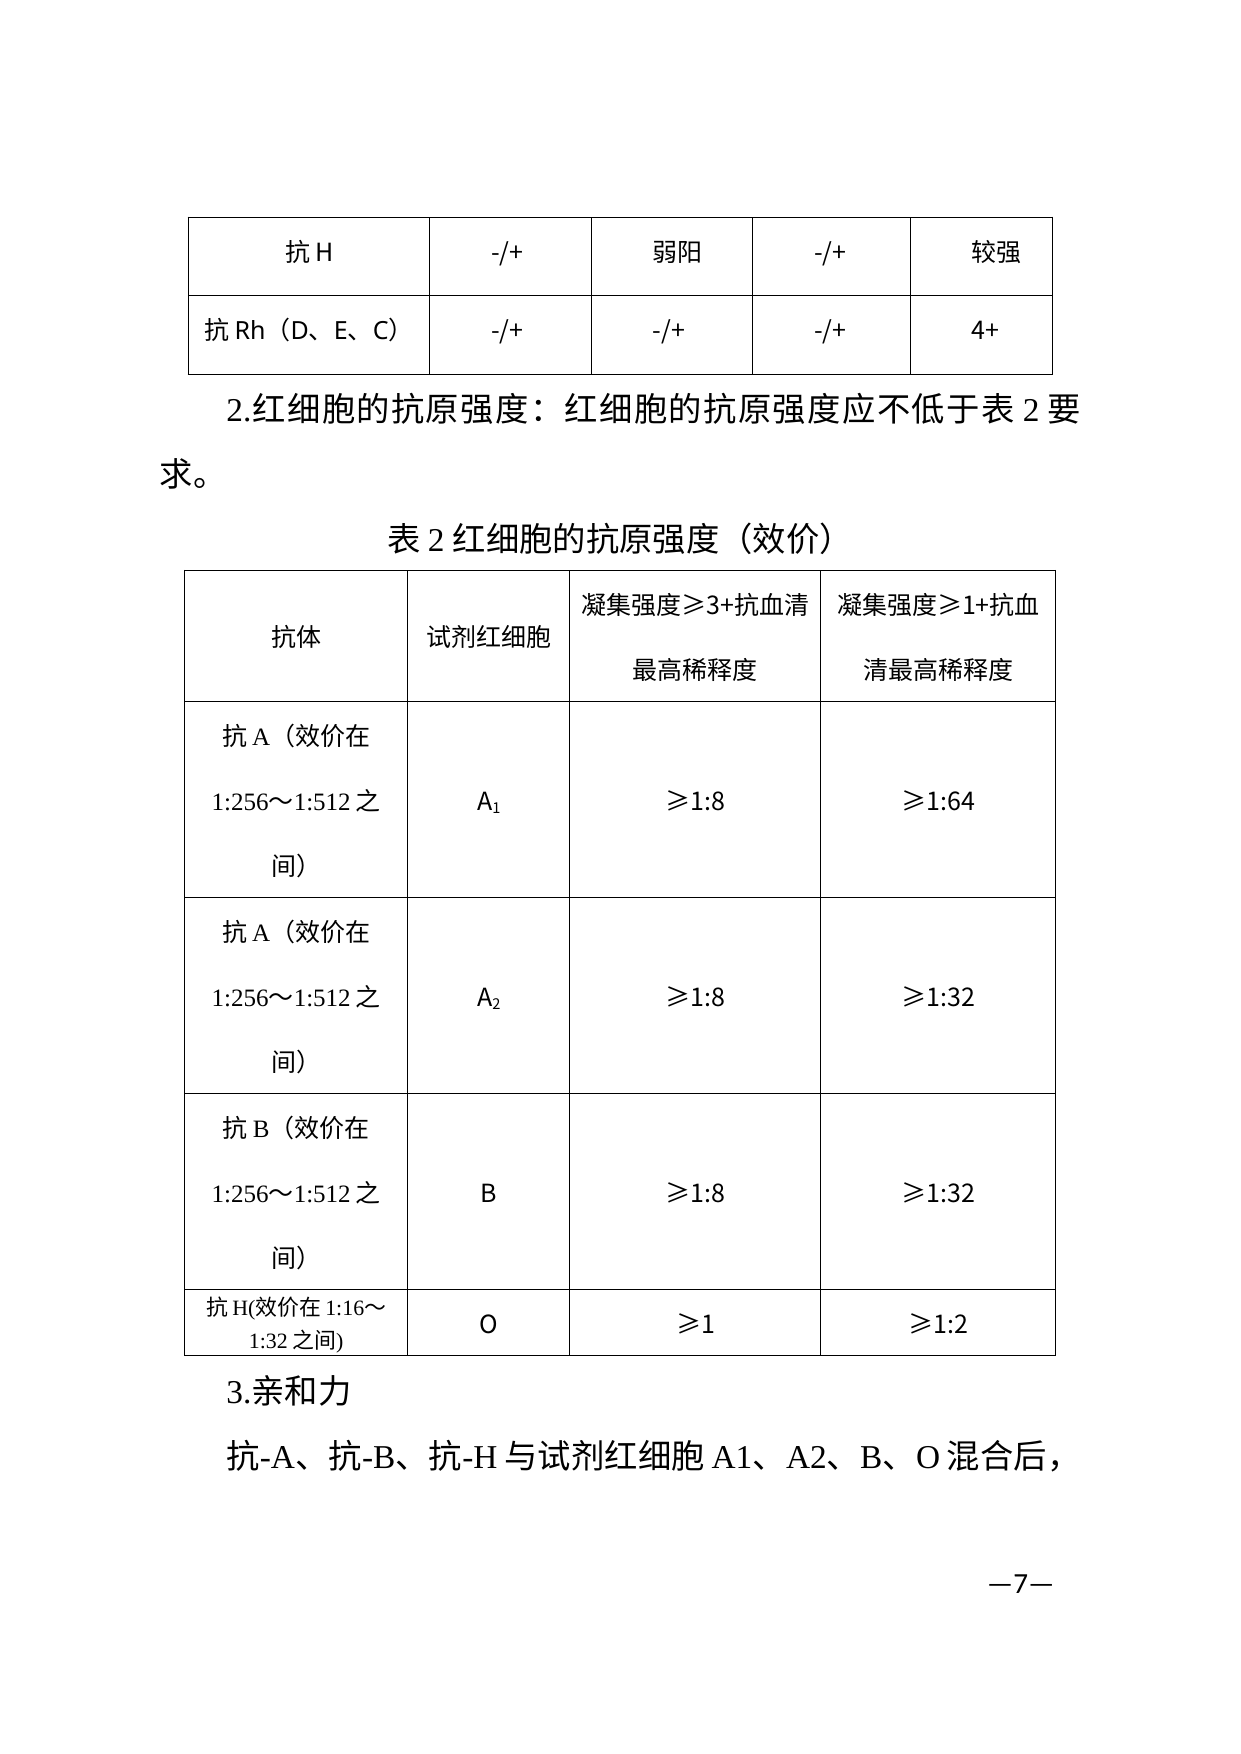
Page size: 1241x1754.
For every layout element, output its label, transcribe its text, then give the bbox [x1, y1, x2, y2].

table_cell 抗B（效价在1:256～1:512之间） [185, 1094, 407, 1289]
table_cell ≥1:2 [821, 1290, 1055, 1355]
table_cell O [408, 1290, 569, 1355]
table_cell 抗Rh（D、E、C） [189, 296, 429, 374]
table_cell -/+ [592, 296, 752, 374]
table_cell 抗H(效价在1:16～1:32之间) [185, 1290, 407, 1355]
table_cell B [408, 1094, 569, 1289]
text 2.红细胞的抗原强度：红细胞的抗原强度应不低于表2要求。 [159, 375, 1081, 505]
table_cell ≥1:8 [570, 1094, 820, 1289]
table_cell 抗H [189, 218, 429, 295]
table_cell A1 [408, 702, 569, 897]
table_cell 抗A（效价在1:256～1:512之间） [185, 898, 407, 1093]
table_cell 4+ [911, 296, 1052, 374]
table_header 凝集强度≥1+抗血清最高稀释度 [821, 571, 1055, 701]
table_cell ≥1:64 [821, 702, 1055, 897]
table_header 试剂红细胞 [408, 571, 569, 701]
text 3.亲和力 [159, 1356, 1081, 1421]
table_cell -/+ [753, 218, 910, 295]
table_cell A2 [408, 898, 569, 1093]
table_cell -/+ [753, 296, 910, 374]
table_cell ≥1 [570, 1290, 820, 1355]
table_cell 抗A（效价在1:256～1:512之间） [185, 702, 407, 897]
table_cell 弱阳 [592, 218, 752, 295]
text 表2 红细胞的抗原强度（效价） [159, 505, 1081, 570]
table_cell -/+ [430, 296, 591, 374]
table_cell ≥1:32 [821, 898, 1055, 1093]
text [159, 1421, 1081, 1486]
table_cell -/+ [430, 218, 591, 295]
table_cell ≥1:8 [570, 702, 820, 897]
table_cell ≥1:8 [570, 898, 820, 1093]
table_cell 较强 [911, 218, 1052, 295]
table_cell ≥1:32 [821, 1094, 1055, 1289]
table_header 凝集强度≥3+抗血清最高稀释度 [570, 571, 820, 701]
table_header 抗体 [185, 571, 407, 701]
